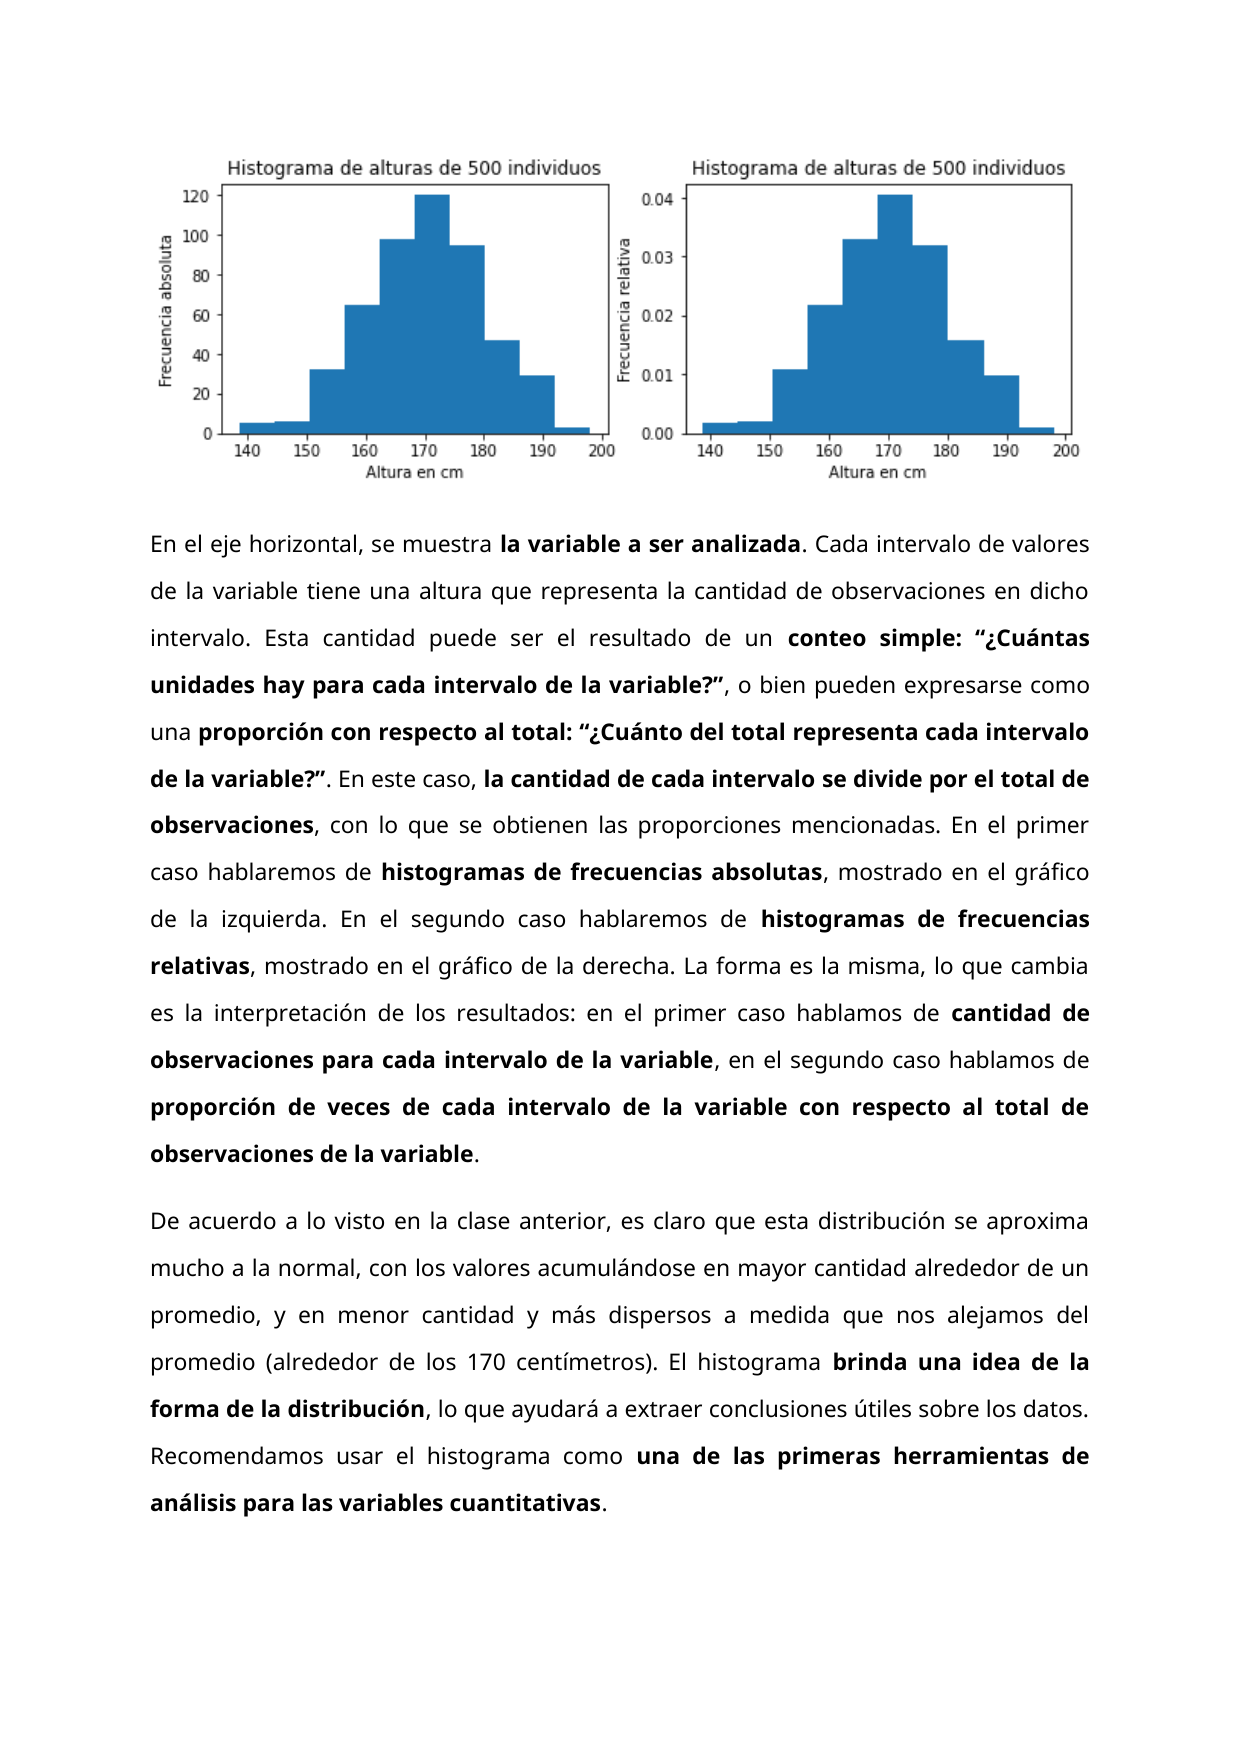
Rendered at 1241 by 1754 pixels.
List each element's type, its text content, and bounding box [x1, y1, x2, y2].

text En el eje horizontal, se muestra la variable a ser analizada. Cada intervalo de valores de la variable tiene una altura que representa la cantidad de observaciones en dicho intervalo. Esta cantidad puede ser el resultado de un conteo simple: “¿Cuántas unidades hay para cada intervalo de la variable?”, o bien pueden expresarse como una proporción con respecto al total: “¿Cuánto del total representa cada intervalo de la variable?”. En este caso, la cantidad de cada intervalo se divide por el total de observaciones, con lo que se obtienen las proporciones mencionadas. En el primer caso hablaremos de histogramas de frecuencias absolutas, mostrado en el gráfico de la izquierda. En el segundo caso hablaremos de histogramas de frecuencias relativas, mostrado en el gráfico de la derecha. La forma es la misma, lo que cambia es la interpretación de los resultados: en el primer caso hablamos de cantidad de observaciones para cada intervalo de la variable, en el segundo caso hablamos de proporción de veces de cada intervalo de la variable con respecto al total de observaciones de la variable. [150, 528, 1090, 1169]
text De acuerdo a lo visto en la clase anterior, es claro que esta distribución se aproxima mucho a la normal, con los valores acumulándose en mayor cantidad alrededor de un promedio, y en menor cantidad y más dispersos a medida que nos alejamos del promedio (alrededor de los 170 centímetros). El histograma brinda una idea de la forma de la distribución, lo que ayudará a extraer conclusiones útiles sobre los datos. Recomendamos usar el histograma como una de las primeras herramientas de análisis para las variables cuantitativas. [150, 1205, 1090, 1518]
picture [150, 150, 1091, 492]
